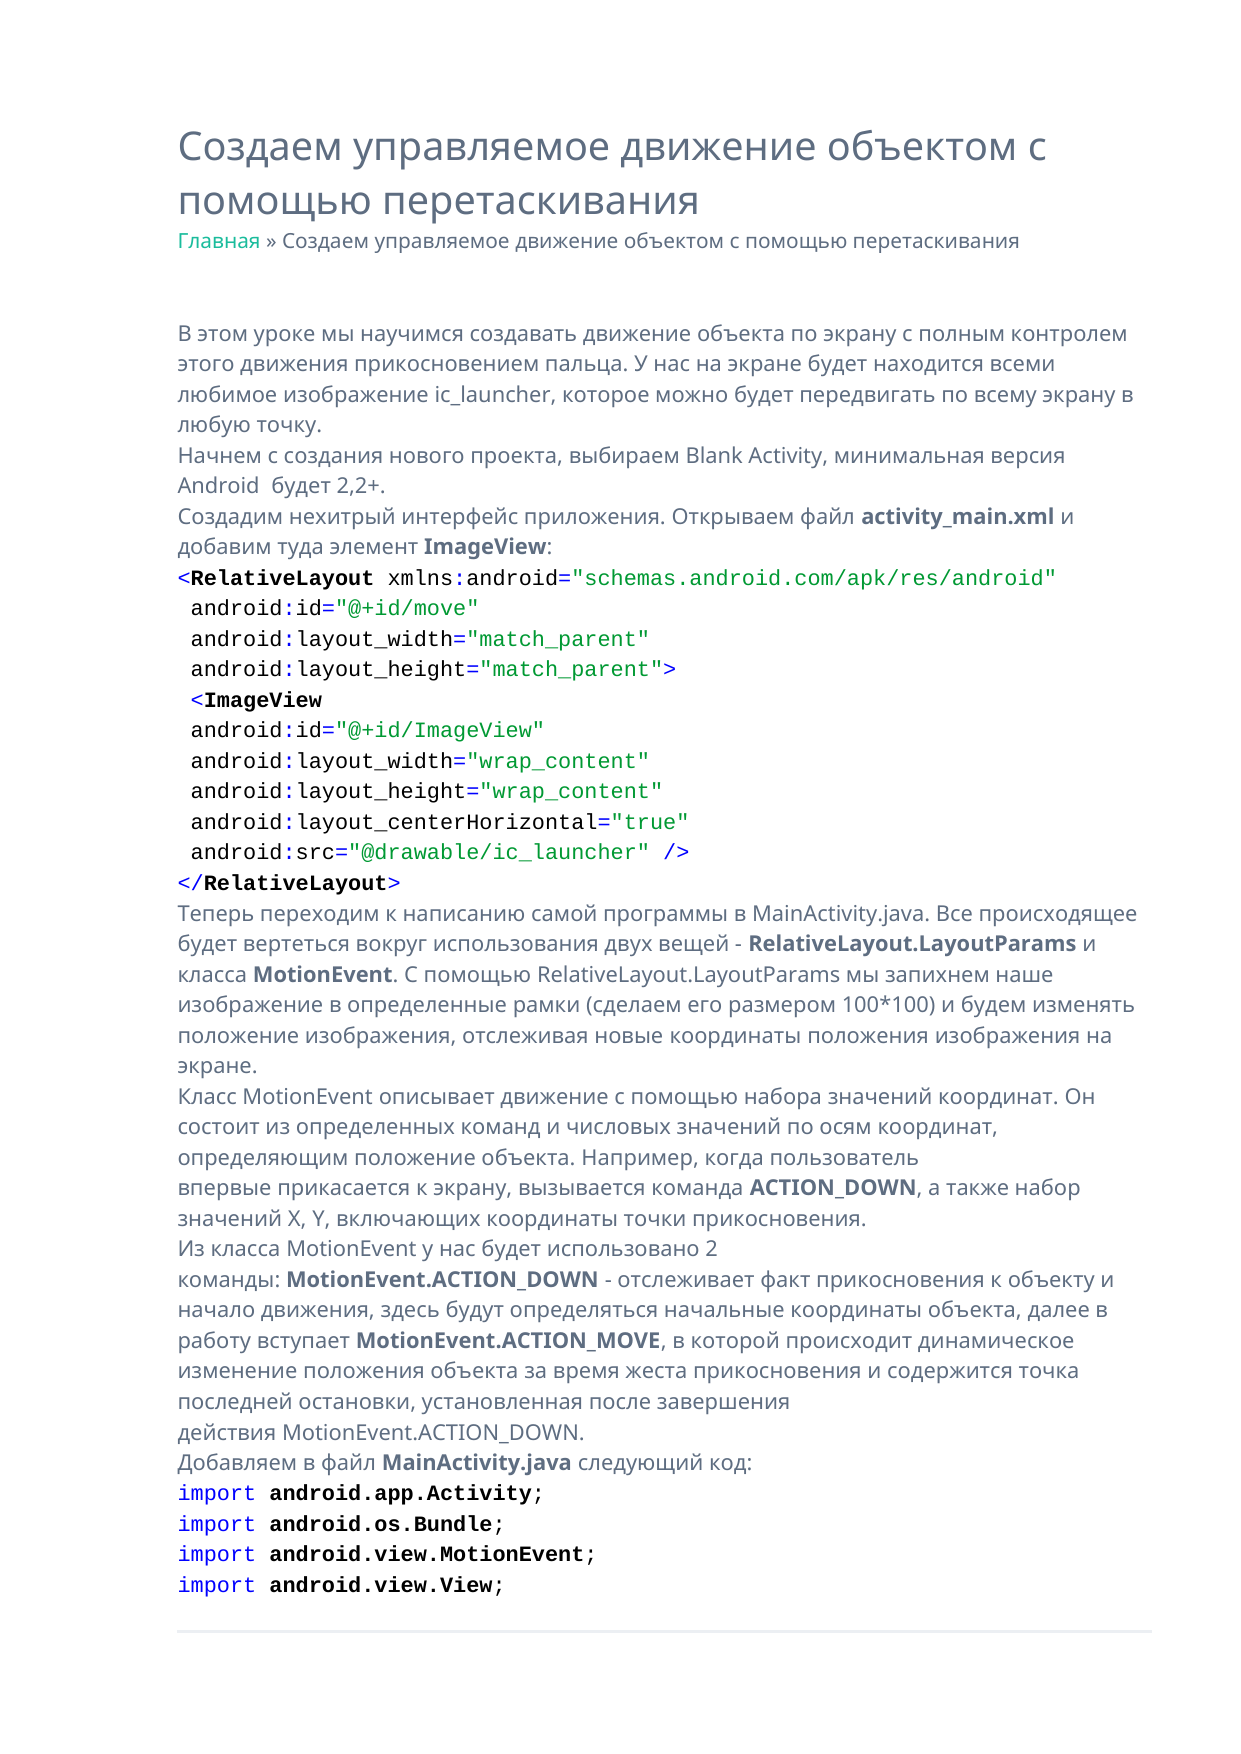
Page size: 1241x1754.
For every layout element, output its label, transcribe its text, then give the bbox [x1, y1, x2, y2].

text Создаем управляемое движение объектом с помощью перетаскивания [177, 118, 1152, 226]
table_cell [177, 317, 1152, 1630]
table_header Главная » Создаем управляемое движение объектом с помощью перетаскивания [177, 226, 1152, 317]
